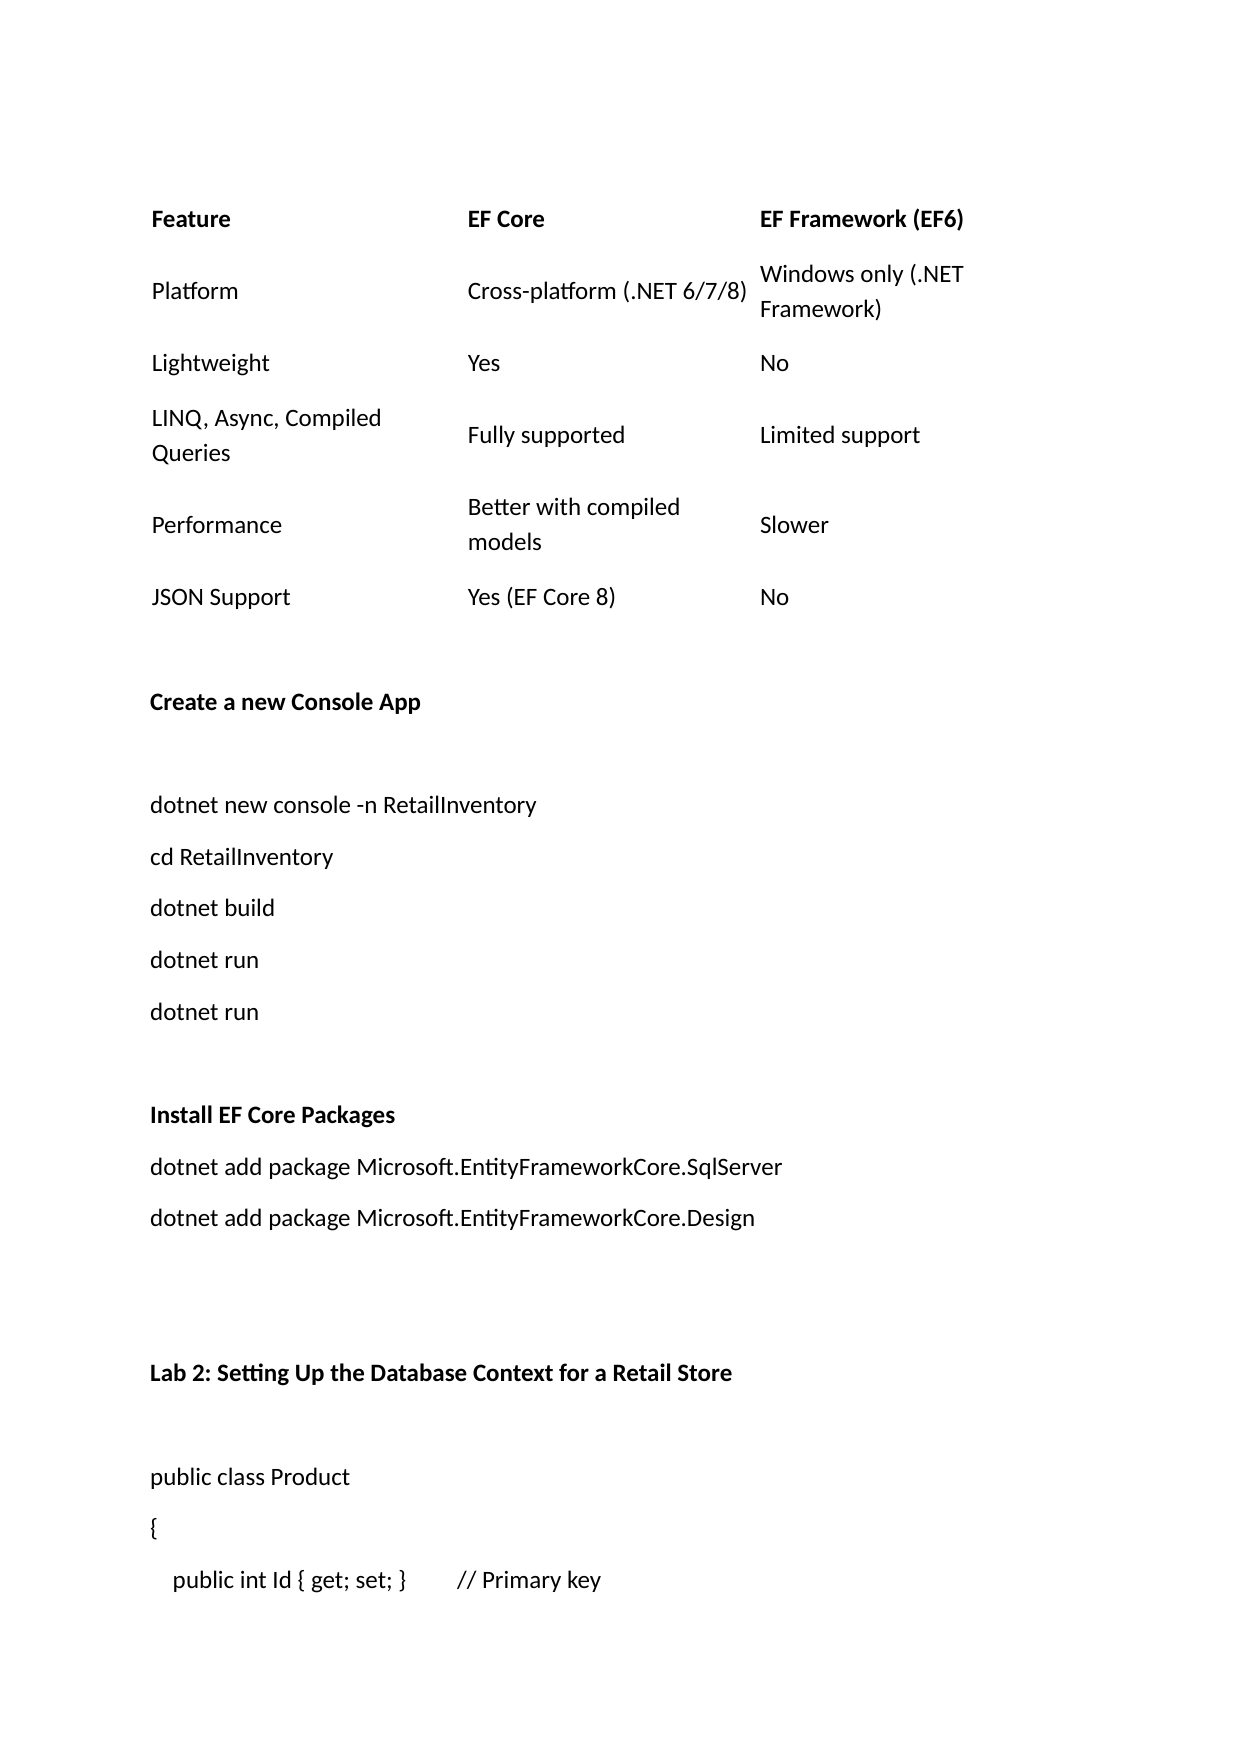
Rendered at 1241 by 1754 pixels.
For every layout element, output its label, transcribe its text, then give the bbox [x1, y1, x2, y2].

table_cell JSON Support [150, 580, 466, 634]
text Install EF Core Packages [150, 1099, 1090, 1130]
table_header Feature [150, 202, 466, 256]
table_header EF Core [466, 202, 758, 256]
table_cell Yes [466, 346, 758, 400]
table_cell LINQ, Async, Compiled Queries [150, 400, 466, 490]
text public class Product [150, 1461, 1090, 1491]
table_cell Lightweight [150, 346, 466, 400]
text { [150, 1512, 1090, 1543]
table_cell Better with compiled models [466, 490, 758, 579]
text Create a new Console App [150, 686, 1090, 716]
table_cell Windows only (.NET Framework) [758, 256, 1090, 346]
text dotnet add package Microsoft.EntityFrameworkCore.Design [150, 1202, 1090, 1233]
text Lab 2: Setting Up the Database Context for a Retail Store [150, 1357, 1090, 1388]
table_cell Slower [758, 490, 1090, 579]
text dotnet add package Microsoft.EntityFrameworkCore.SqlServer [150, 1151, 1090, 1181]
text dotnet run [150, 944, 1090, 975]
text dotnet run [150, 996, 1090, 1026]
text cd RetailInventory [150, 841, 1090, 871]
table_cell Cross-platform (.NET 6/7/8) [466, 256, 758, 346]
table_cell Fully supported [466, 400, 758, 490]
table_cell No [758, 346, 1090, 400]
text dotnet build [150, 892, 1090, 923]
table_cell Limited support [758, 400, 1090, 490]
table_header EF Framework (EF6) [758, 202, 1090, 256]
table_cell Platform [150, 256, 466, 346]
table_cell Yes (EF Core 8) [466, 580, 758, 634]
text dotnet new console -n RetailInventory [150, 789, 1090, 820]
table_cell No [758, 580, 1090, 634]
table_cell Performance [150, 490, 466, 579]
text public int Id { get; set; } // Primary key [150, 1564, 1090, 1595]
